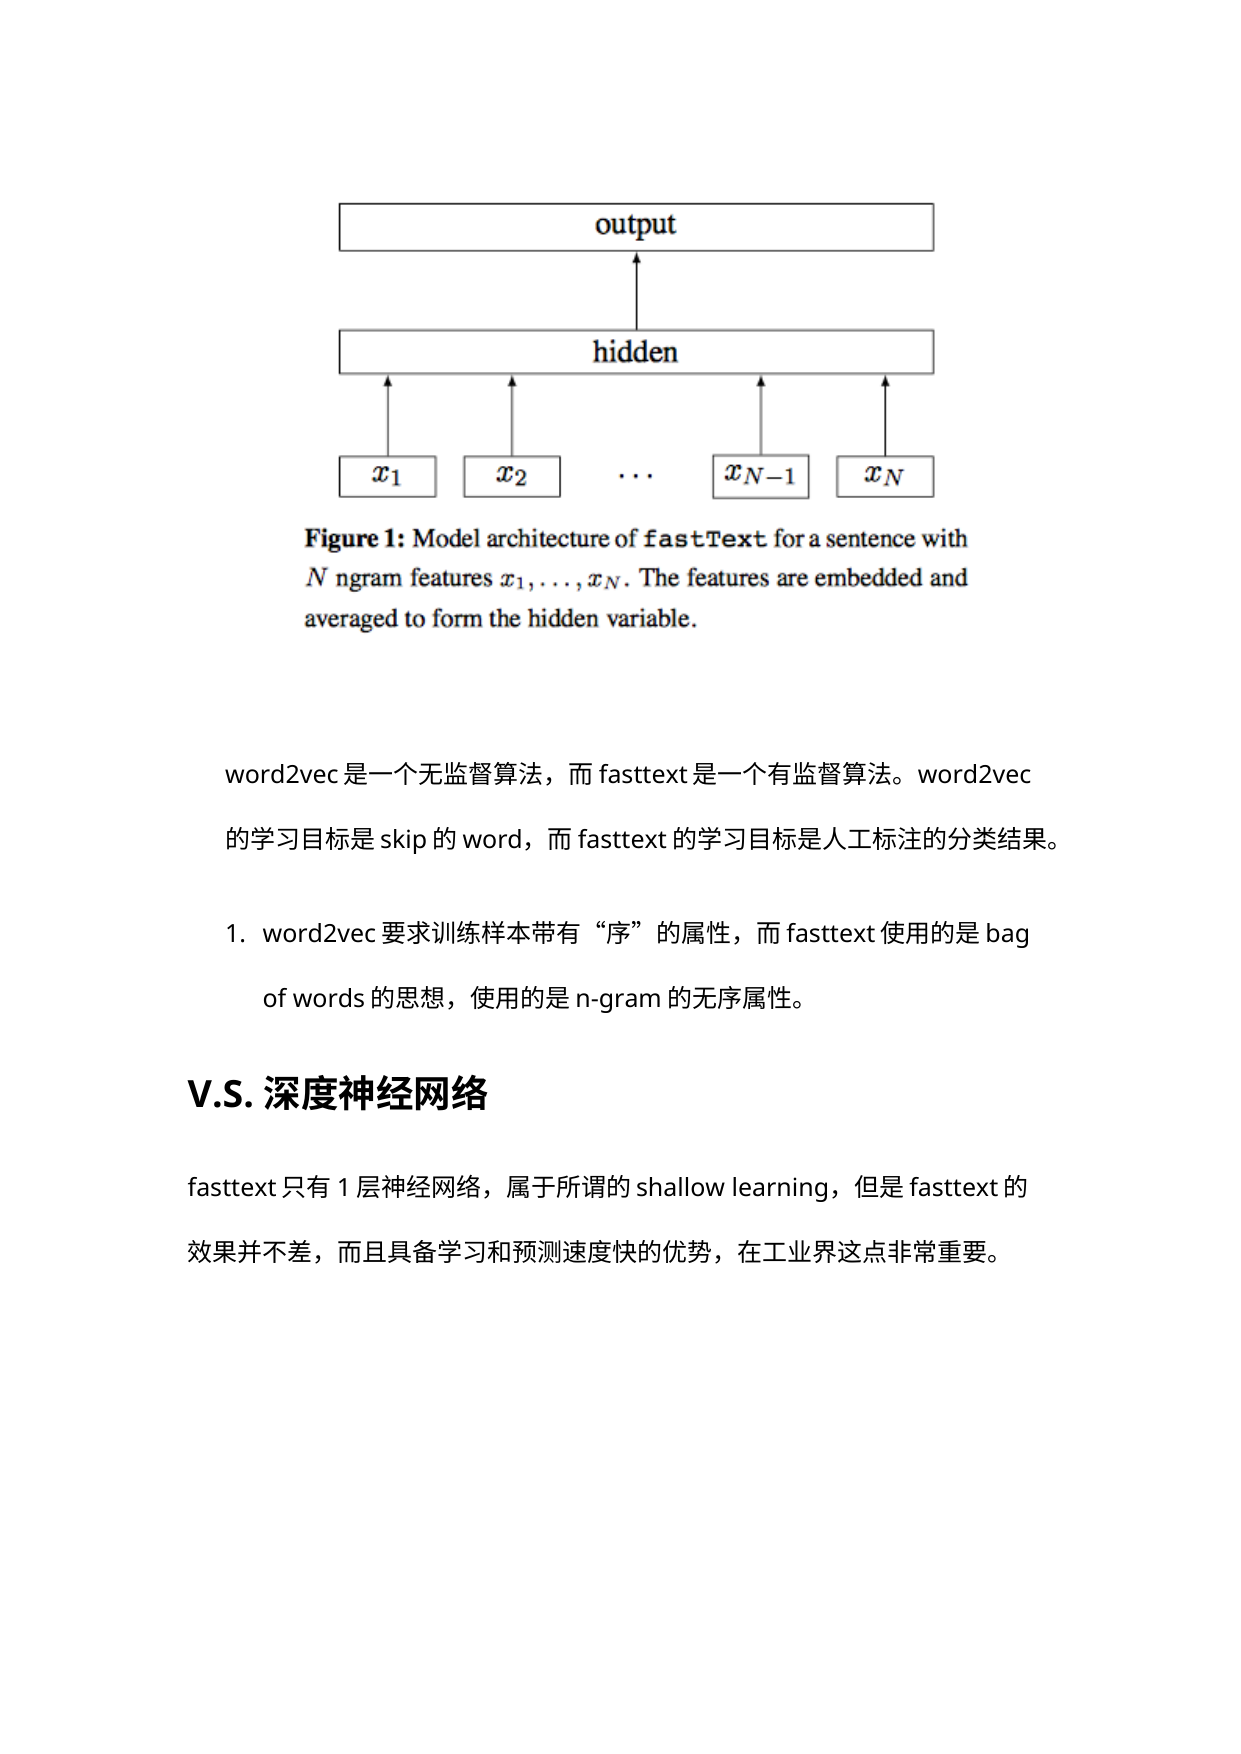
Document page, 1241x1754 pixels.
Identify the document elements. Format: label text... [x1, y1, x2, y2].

text word2vec是一个无监督算法，而fasttext是一个有监督算法。word2vec的学习目标是skip的word，而fasttext的学习目标是人工标注的分类结果。 [225, 740, 1053, 870]
text fasttext只有1层神经网络，属于所谓的shallow learning，但是fasttext的效果并不差，而且具备学习和预测速度快的优势，在工业界这点非常重要。 [187, 1153, 1053, 1283]
picture [225, 162, 1002, 639]
list word2vec要求训练样本带有“序”的属性，而fasttext使用的是bag of words的思想，使用的是n-gram的无序属性。 [225, 899, 1053, 1029]
text V.S. 深度神经网络 [187, 1059, 1053, 1124]
